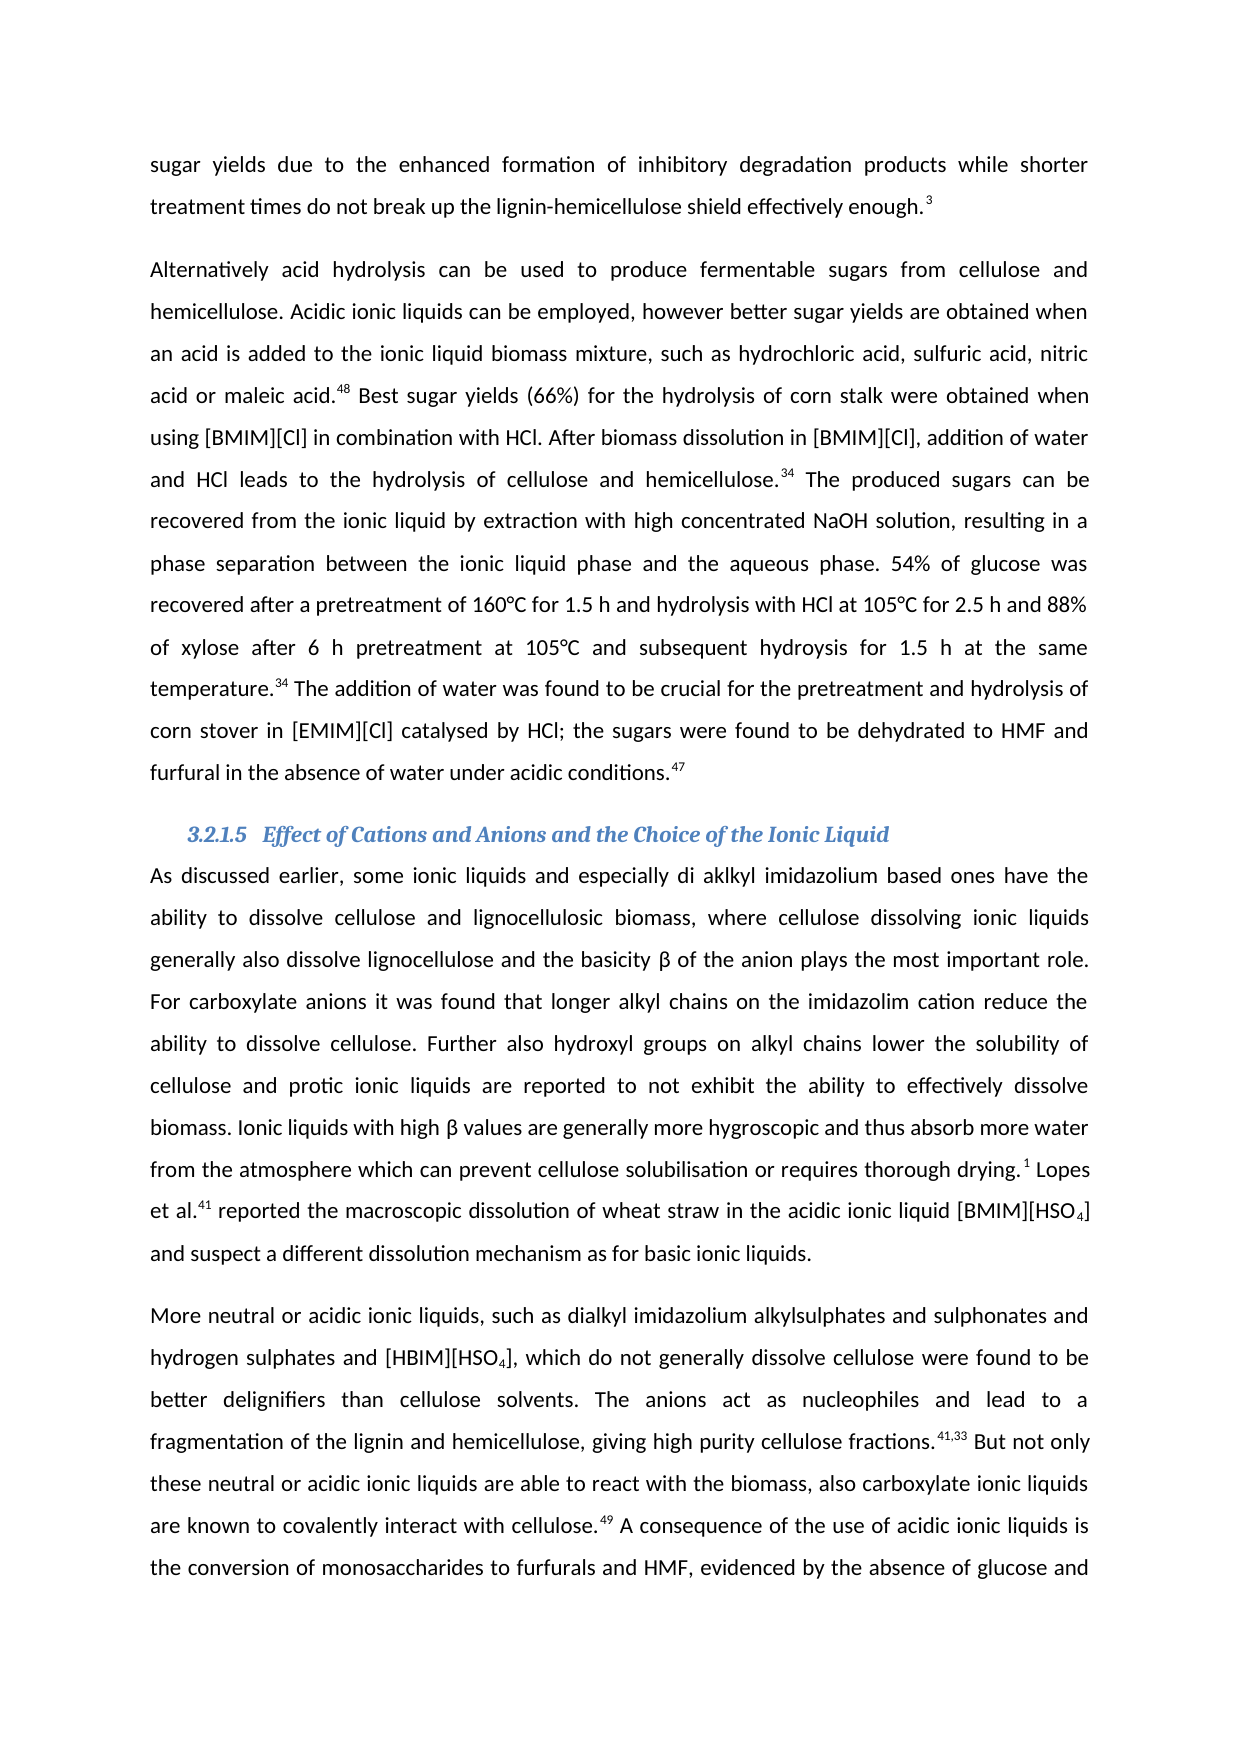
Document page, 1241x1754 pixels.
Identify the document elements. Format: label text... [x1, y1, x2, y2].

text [150, 150, 1090, 220]
subtitle Effect of Cations and Anions and the Choice of the Ionic Liquid [187, 821, 1090, 848]
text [150, 1301, 1090, 1581]
text As discussed earlier, some ionic liquids and especially di aklkyl imidazolium based ones have the ability to dissolve cellulose and lignocellulosic biomass, where cellulose dissolving ionic liquids generally also dissolve lignocellulose and the basicity β of the anion plays the most important role. For carboxylate anions it was found that longer alkyl chains on the imidazolim cation reduce the ability to dissolve cellulose. Further also hydroxyl groups on alkyl chains lower the solubility of cellulose and protic ionic liquids are reported to not exhibit the ability to effectively dissolve biomass. Ionic liquids with high β values are generally more hygroscopic and thus absorb more water from the atmosphere which can prevent cellulose solubilisation or requires thorough drying.1 Lopes et al.41 reported the macroscopic dissolution of wheat straw in the acidic ionic liquid [BMIM][HSO4] and suspect a different dissolution mechanism as for basic ionic liquids. [150, 861, 1090, 1267]
text Alternatively acid hydrolysis can be used to produce fermentable sugars from cellulose and hemicellulose. Acidic ionic liquids can be employed, however better sugar yields are obtained when an acid is added to the ionic liquid biomass mixture, such as hydrochloric acid, sulfuric acid, nitric acid or maleic acid.48 Best sugar yields (66%) for the hydrolysis of corn stalk were obtained when using [BMIM][Cl] in combination with HCl. After biomass dissolution in [BMIM][Cl], addition of water and HCl leads to the hydrolysis of cellulose and hemicellulose.34 The produced sugars can be recovered from the ionic liquid by extraction with high concentrated NaOH solution, resulting in a phase separation between the ionic liquid phase and the aqueous phase. 54% of glucose was recovered after a pretreatment of 160°C for 1.5 h and hydrolysis with HCl at 105°C for 2.5 h and 88% of xylose after 6 h pretreatment at 105°C and subsequent hydroysis for 1.5 h at the same temperature.34 The addition of water was found to be crucial for the pretreatment and hydrolysis of corn stover in [EMIM][Cl] catalysed by HCl; the sugars were found to be dehydrated to HMF and furfural in the absence of water under acidic conditions.47 [150, 255, 1090, 787]
